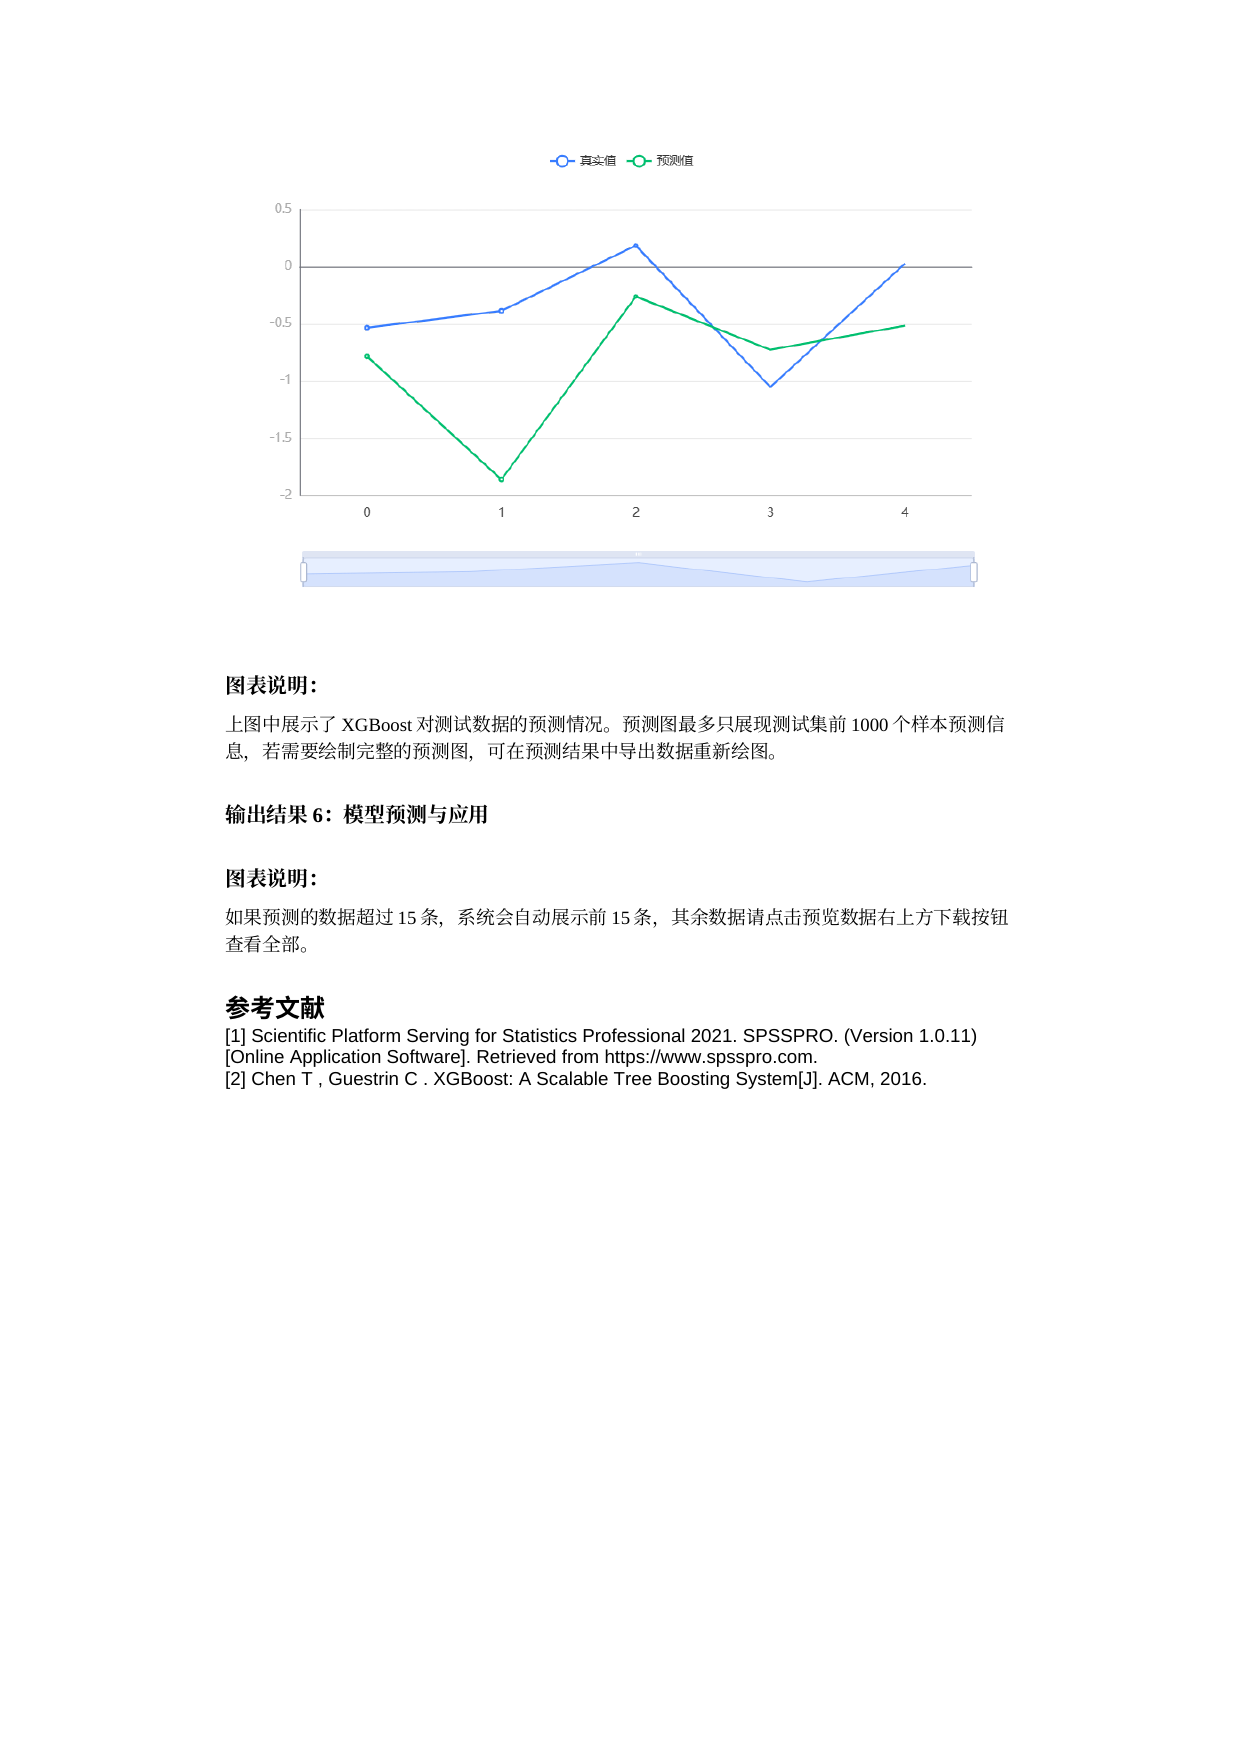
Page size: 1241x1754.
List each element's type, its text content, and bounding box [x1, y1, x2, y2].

picture [229, 150, 1011, 594]
text 图表说明： [225, 839, 1015, 893]
text 如果预测的数据超过15条，系统会自动展示前15条，其余数据请点击预览数据右上方下载按钮查看全部。 [225, 903, 1015, 957]
text 图表说明： [225, 646, 1015, 699]
text 上图中展示了XGBoost对测试数据的预测情况。预测图最多只展现测试集前1000个样本预测信息，若需要绘制完整的预测图，可在预测结果中导出数据重新绘图。 [225, 710, 1015, 764]
text 输出结果6：模型预测与应用 [225, 774, 1015, 828]
subtitle 参考文献 [1] Scientific Platform Serving for Statistics Professional 2021. SPSSPRO. (Version 1.0.11)[Online Application Software]. Retrieved from https://www.spsspro.com. [2] Chen T , Guestrin C . XGBoost: A Scalable Tree Boosting System[J]. ACM, 2016. [225, 988, 1015, 1089]
